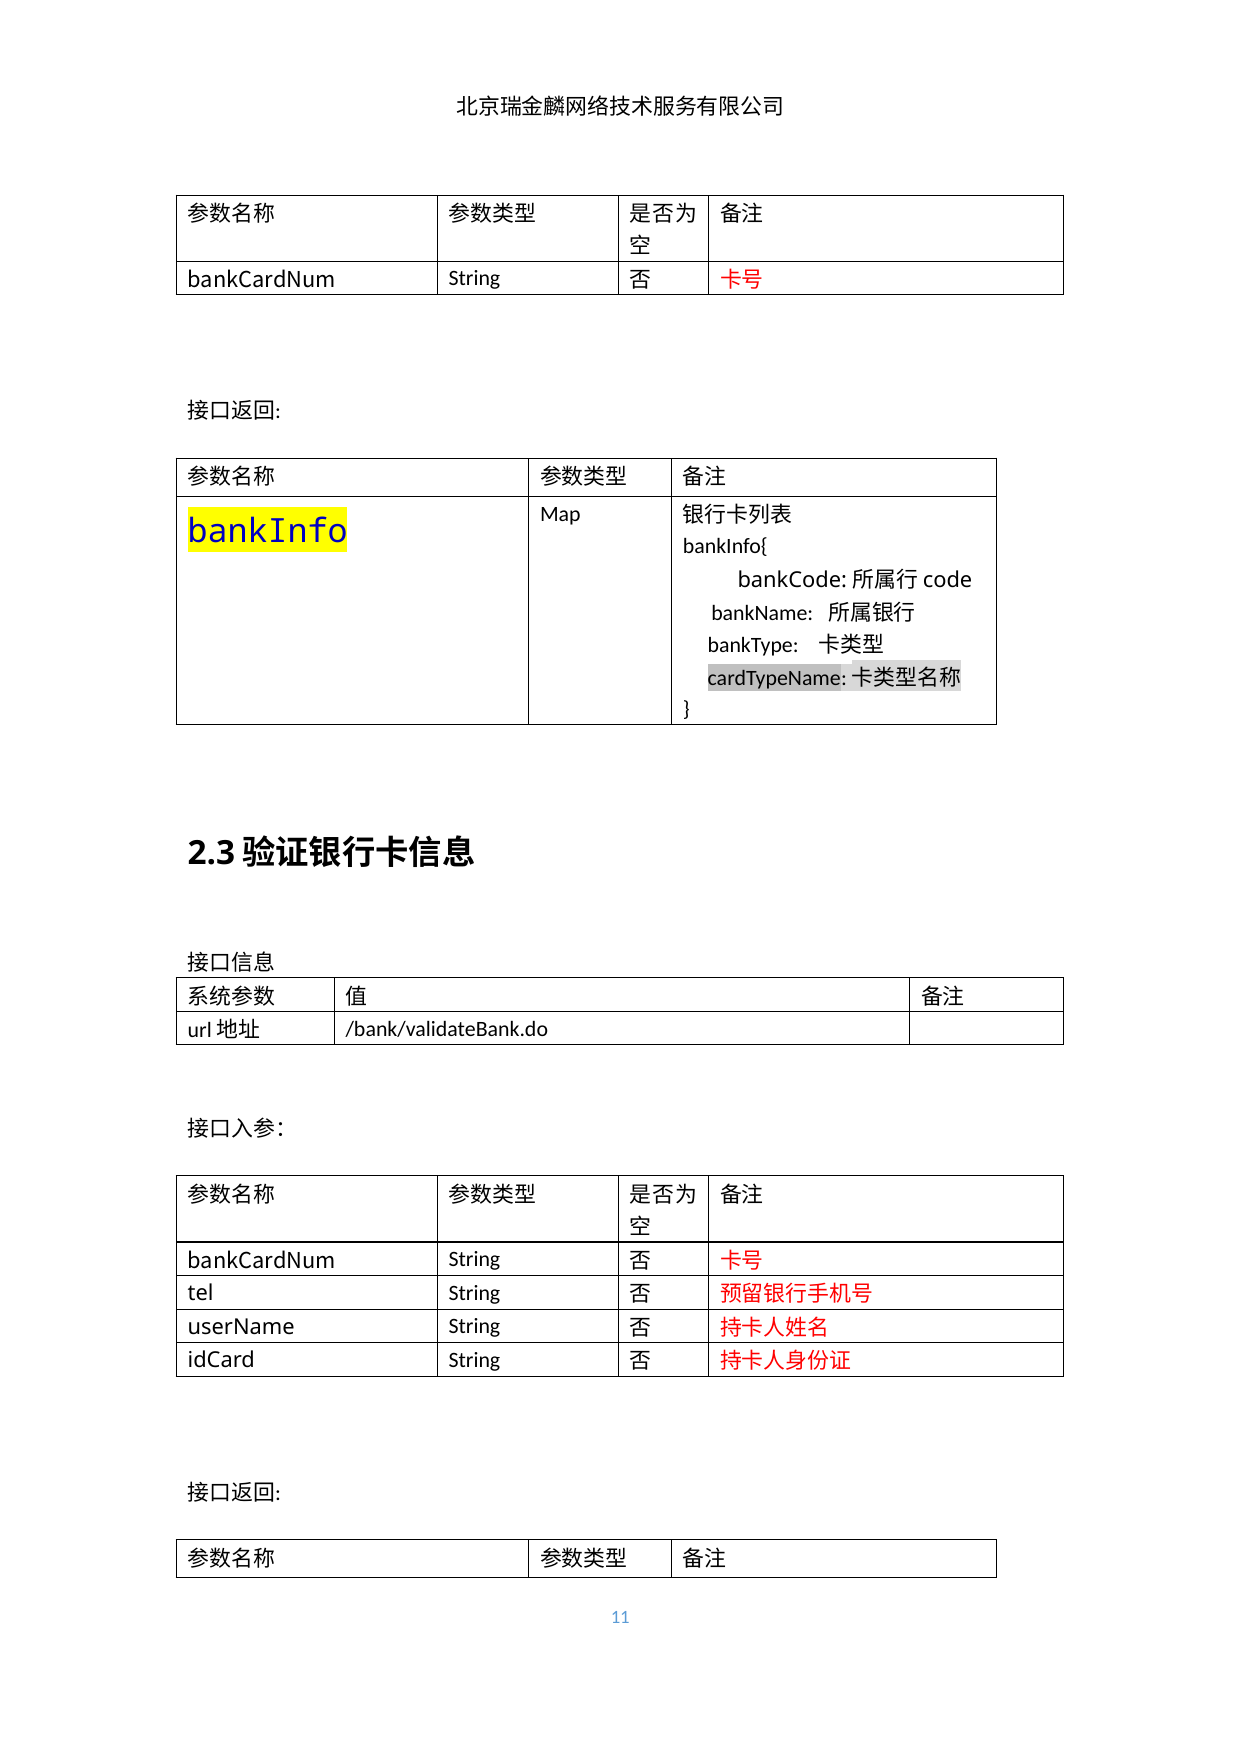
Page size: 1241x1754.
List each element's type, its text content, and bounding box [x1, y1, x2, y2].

table_header 参数名称 [177, 1176, 437, 1241]
table_cell String [438, 1343, 618, 1376]
table_cell Map [529, 497, 671, 724]
table_cell idCard [177, 1343, 437, 1376]
table_cell String [438, 1243, 618, 1275]
table_header 系统参数 [177, 978, 334, 1011]
table_cell bankCardNum [177, 262, 437, 294]
table_cell 否 [619, 1276, 708, 1308]
table_header 备注 [709, 196, 1063, 261]
text 接口信息 [187, 945, 1053, 977]
table_header 是否为空 [619, 196, 708, 261]
table_cell bankCardNum [177, 1243, 437, 1275]
table_cell 否 [619, 1310, 708, 1342]
table_cell 持卡人姓名 [709, 1310, 1063, 1342]
table_cell String [438, 1276, 618, 1308]
table_header 参数类型 [438, 196, 618, 261]
table_cell 银行卡列表 bankInfo{ bankCode: 所属行code bankName: 所属银行 bankType: 卡类型 cardTypeName: 卡类型名称 } [672, 497, 996, 724]
table_cell 卡号 [709, 1243, 1063, 1275]
text 接口返回: [187, 1474, 1053, 1507]
table_cell 持卡人身份证 [709, 1343, 1063, 1376]
table_cell userName [177, 1310, 437, 1342]
table_cell 卡号 [709, 262, 1063, 294]
table_header 备注 [672, 1540, 996, 1577]
table_header 备注 [709, 1176, 1063, 1241]
table_header 备注 [910, 978, 1063, 1011]
table_header 参数名称 [177, 1540, 528, 1577]
table_cell String [438, 1310, 618, 1342]
table_header 备注 [672, 459, 996, 496]
table_cell 否 [619, 1343, 708, 1376]
table_header 参数类型 [438, 1176, 618, 1241]
table_header 参数名称 [177, 459, 528, 496]
table_cell 否 [619, 262, 708, 294]
table_cell 否 [619, 1243, 708, 1275]
table_cell tel [177, 1276, 437, 1308]
table_cell bankInfo [177, 497, 528, 724]
text 接口返回: [187, 393, 1053, 425]
table_cell /bank/validateBank.do [335, 1012, 909, 1044]
table_header 是否为空 [619, 1176, 708, 1241]
table_header 参数名称 [177, 196, 437, 261]
subtitle 2.3验证银行卡信息 [187, 817, 1053, 882]
table_header 值 [335, 978, 909, 1011]
table_header 参数类型 [529, 459, 671, 496]
table_cell String [438, 262, 618, 294]
table_cell [910, 1012, 1063, 1044]
table_cell 预留银行手机号 [709, 1276, 1063, 1308]
table_header 参数类型 [529, 1540, 671, 1577]
table_cell url地址 [177, 1012, 334, 1044]
text 接口入参： [187, 1110, 1053, 1143]
